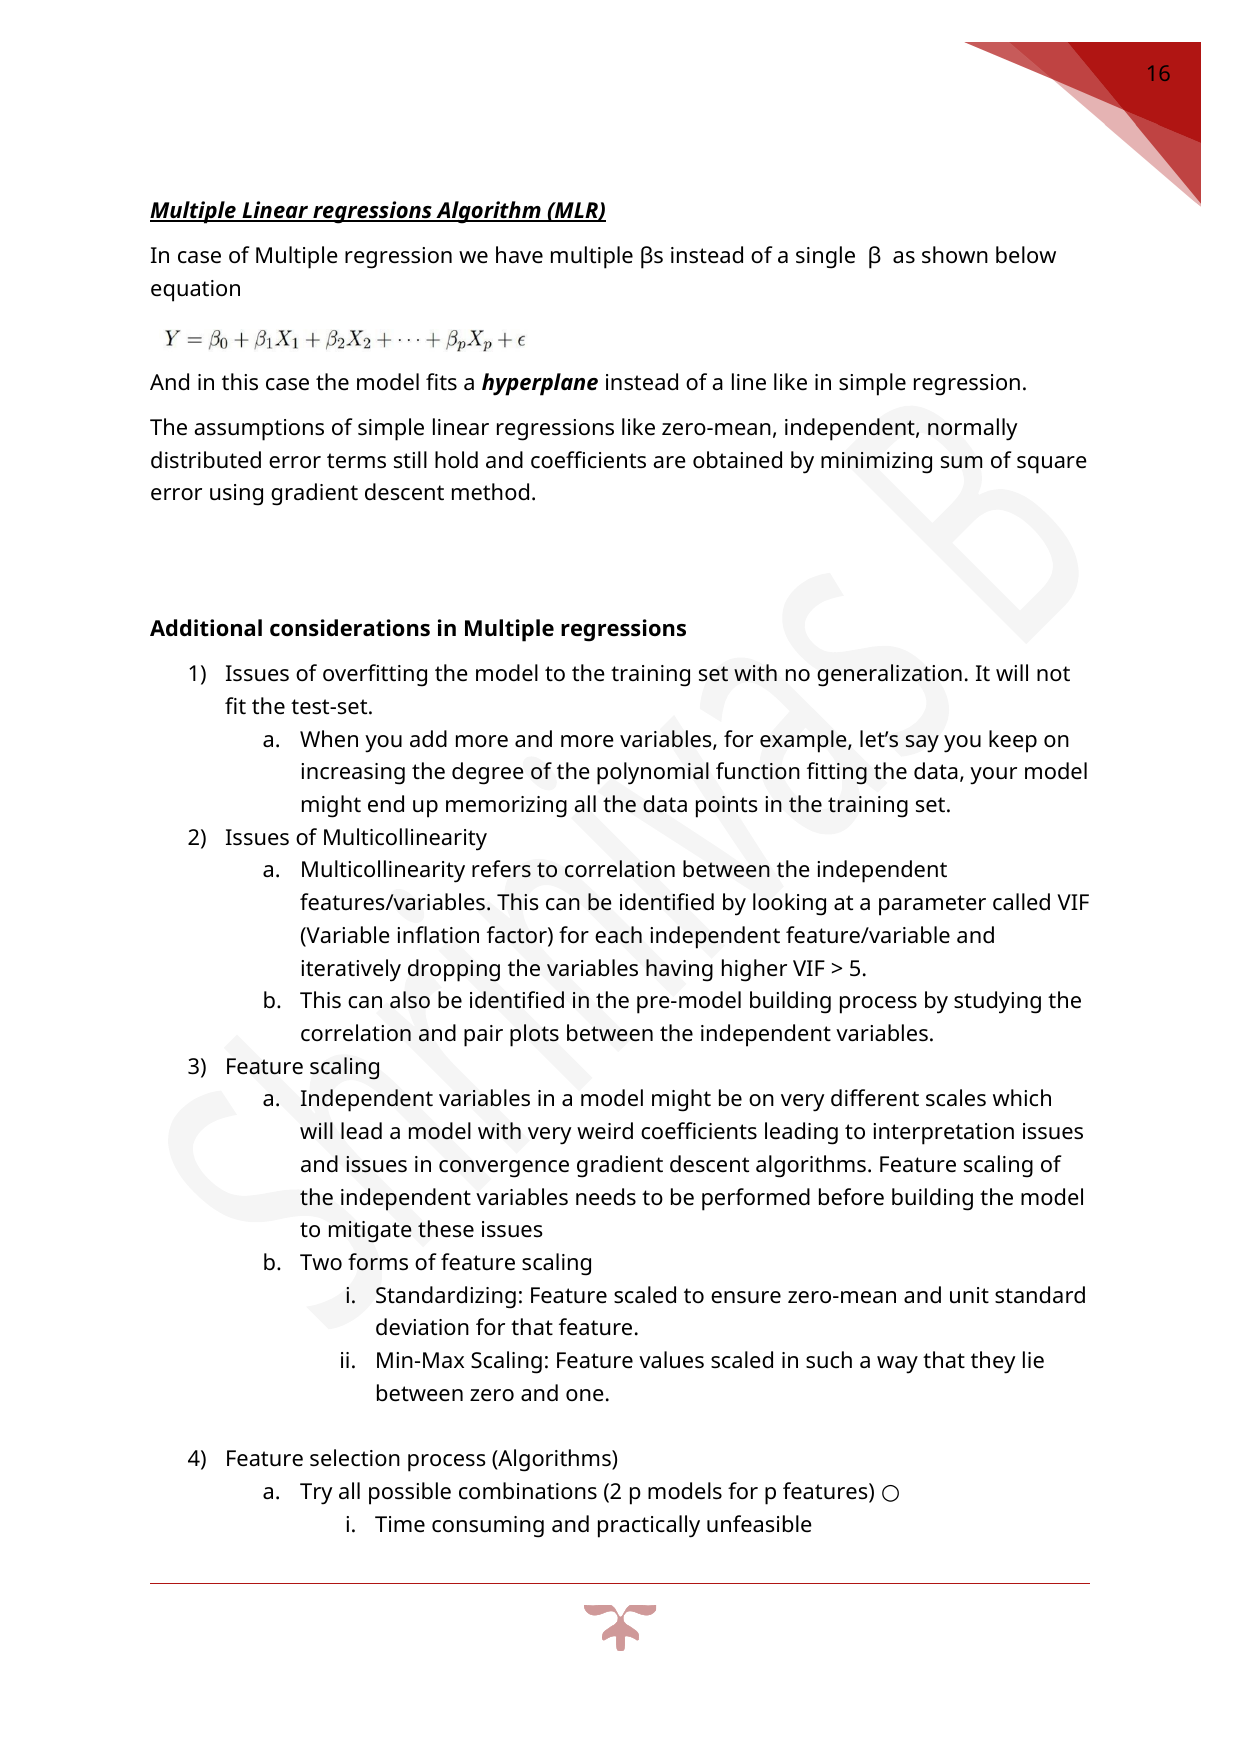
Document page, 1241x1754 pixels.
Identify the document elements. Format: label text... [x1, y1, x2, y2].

list Issues of Multicollinearity [187, 822, 1090, 852]
list Multicollinearity refers to correlation between the independent features/variables. This can be identified by looking at a parameter called VIF (Variable inflation factor) for each independent feature/variable and iteratively dropping the variables having higher VIF > 5. [262, 854, 1090, 982]
list Two forms of feature scaling [262, 1247, 1090, 1277]
list This can also be identified in the pre-model building process by studying the correlation and pair plots between the independent variables. [262, 985, 1090, 1048]
text Additional considerations in Multiple regressions [150, 613, 1090, 643]
picture [963, 42, 1201, 207]
list When you add more and more variables, for example, let’s say you keep on increasing the degree of the polynomial function fitting the data, your model might end up memorizing all the data points in the training set. [262, 724, 1090, 819]
list Time consuming and practically unfeasible [356, 1509, 1090, 1538]
list Independent variables in a model might be on very different scales which will lead a model with very weird coefficients leading to interpretation issues and issues in convergence gradient descent algorithms. Feature scaling of the independent variables needs to be performed before building the model to mitigate these issues [262, 1083, 1090, 1244]
list Try all possible combinations (2 p models for p features) ○ [262, 1476, 1090, 1506]
list Feature scaling [187, 1051, 1090, 1081]
text And in this case the model fits a hyperplane instead of a line like in simple regression. [150, 367, 1090, 397]
list Min-Max Scaling: Feature values scaled in such a way that they lie between zero and one. [356, 1345, 1090, 1408]
text The assumptions of simple linear regressions like zero-mean, independent, normally distributed error terms still hold and coefficients are obtained by minimizing sum of square error using gradient descent method. [150, 412, 1090, 507]
text Multiple Linear regressions Algorithm (MLR) [150, 195, 1090, 225]
list Issues of overfitting the model to the training set with no generalization. It will not fit the test-set. [187, 658, 1090, 721]
list Standardizing: Feature scaled to ensure zero-mean and unit standard deviation for that feature. [356, 1280, 1090, 1342]
text In case of Multiple regression we have multiple βs instead of a single β as shown below equation [150, 240, 1090, 303]
list Feature selection process (Algorithms) [187, 1443, 1090, 1473]
picture [150, 318, 538, 352]
